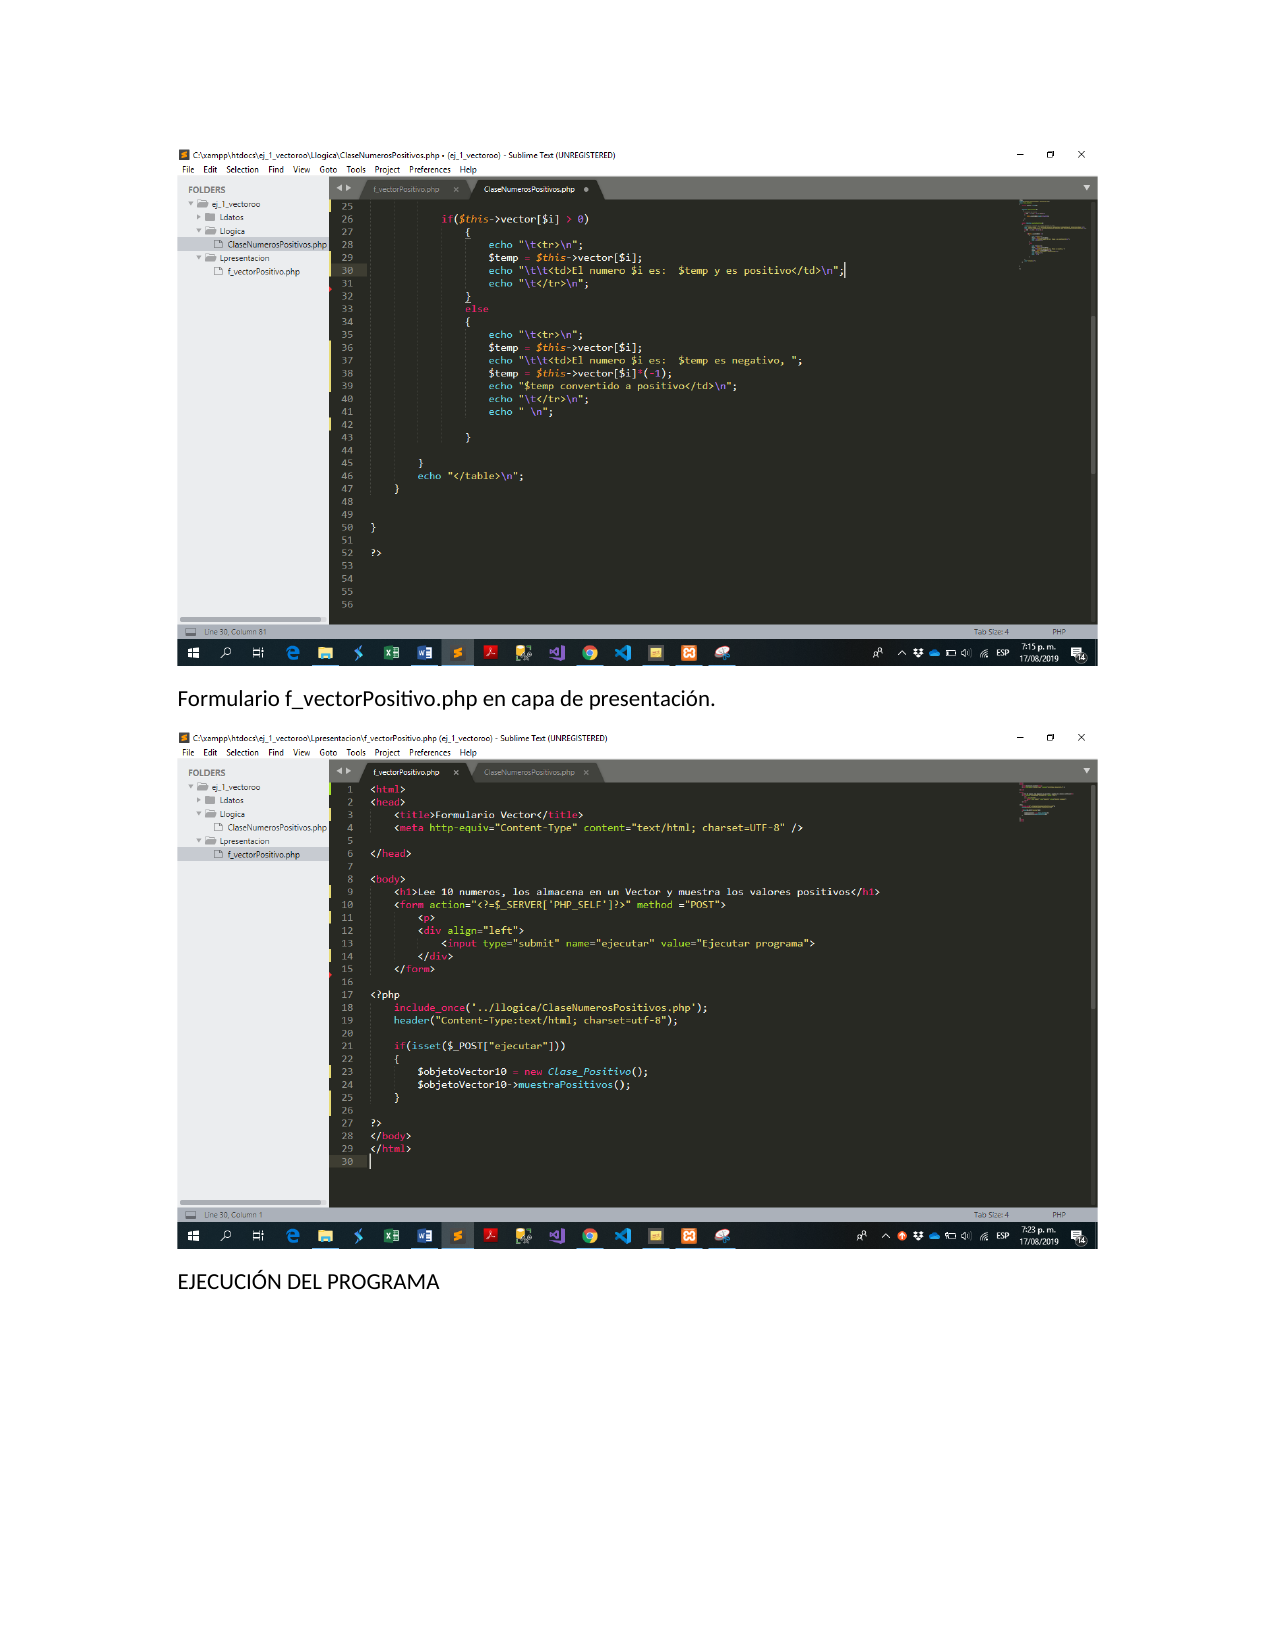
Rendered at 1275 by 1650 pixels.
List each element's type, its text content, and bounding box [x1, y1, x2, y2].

picture [177, 731, 1098, 1249]
text Formulario f_vectorPositivo.php en capa de presentación. [177, 684, 1098, 712]
picture [177, 147, 1098, 666]
text EJECUCIÓN DEL PROGRAMA [177, 1267, 1098, 1295]
